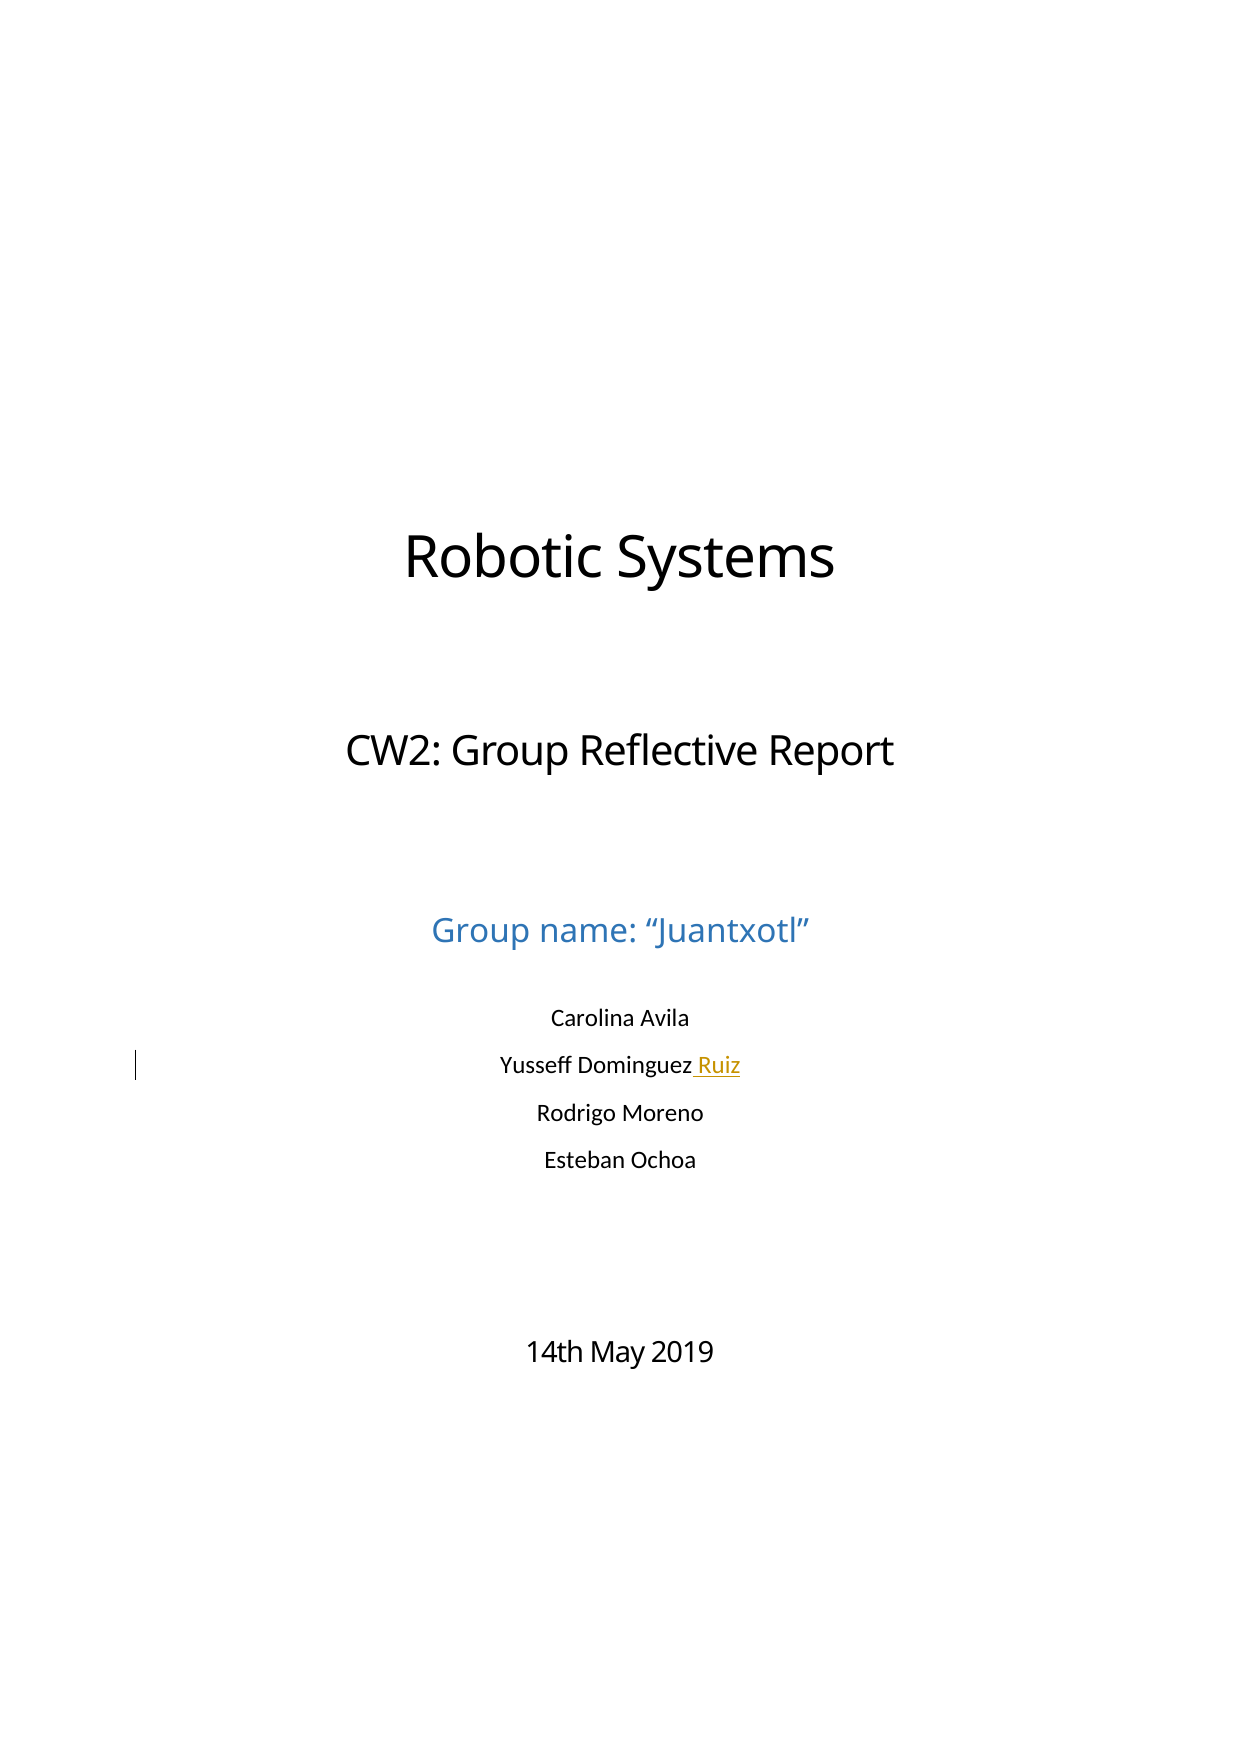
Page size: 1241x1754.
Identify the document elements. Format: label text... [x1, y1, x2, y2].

text Carolina Avila [150, 1002, 1090, 1033]
title 14th May 2019 [150, 1332, 1090, 1371]
title Robotic Systems [150, 515, 1090, 594]
text Esteban Ochoa [150, 1144, 1090, 1174]
text Yusseff Dominguez [150, 1049, 1090, 1080]
title CW2: Group Reflective Report [150, 721, 1090, 777]
text Rodrigo Moreno [150, 1097, 1090, 1127]
subtitle Group name: “Juantxotl” [150, 907, 1090, 952]
